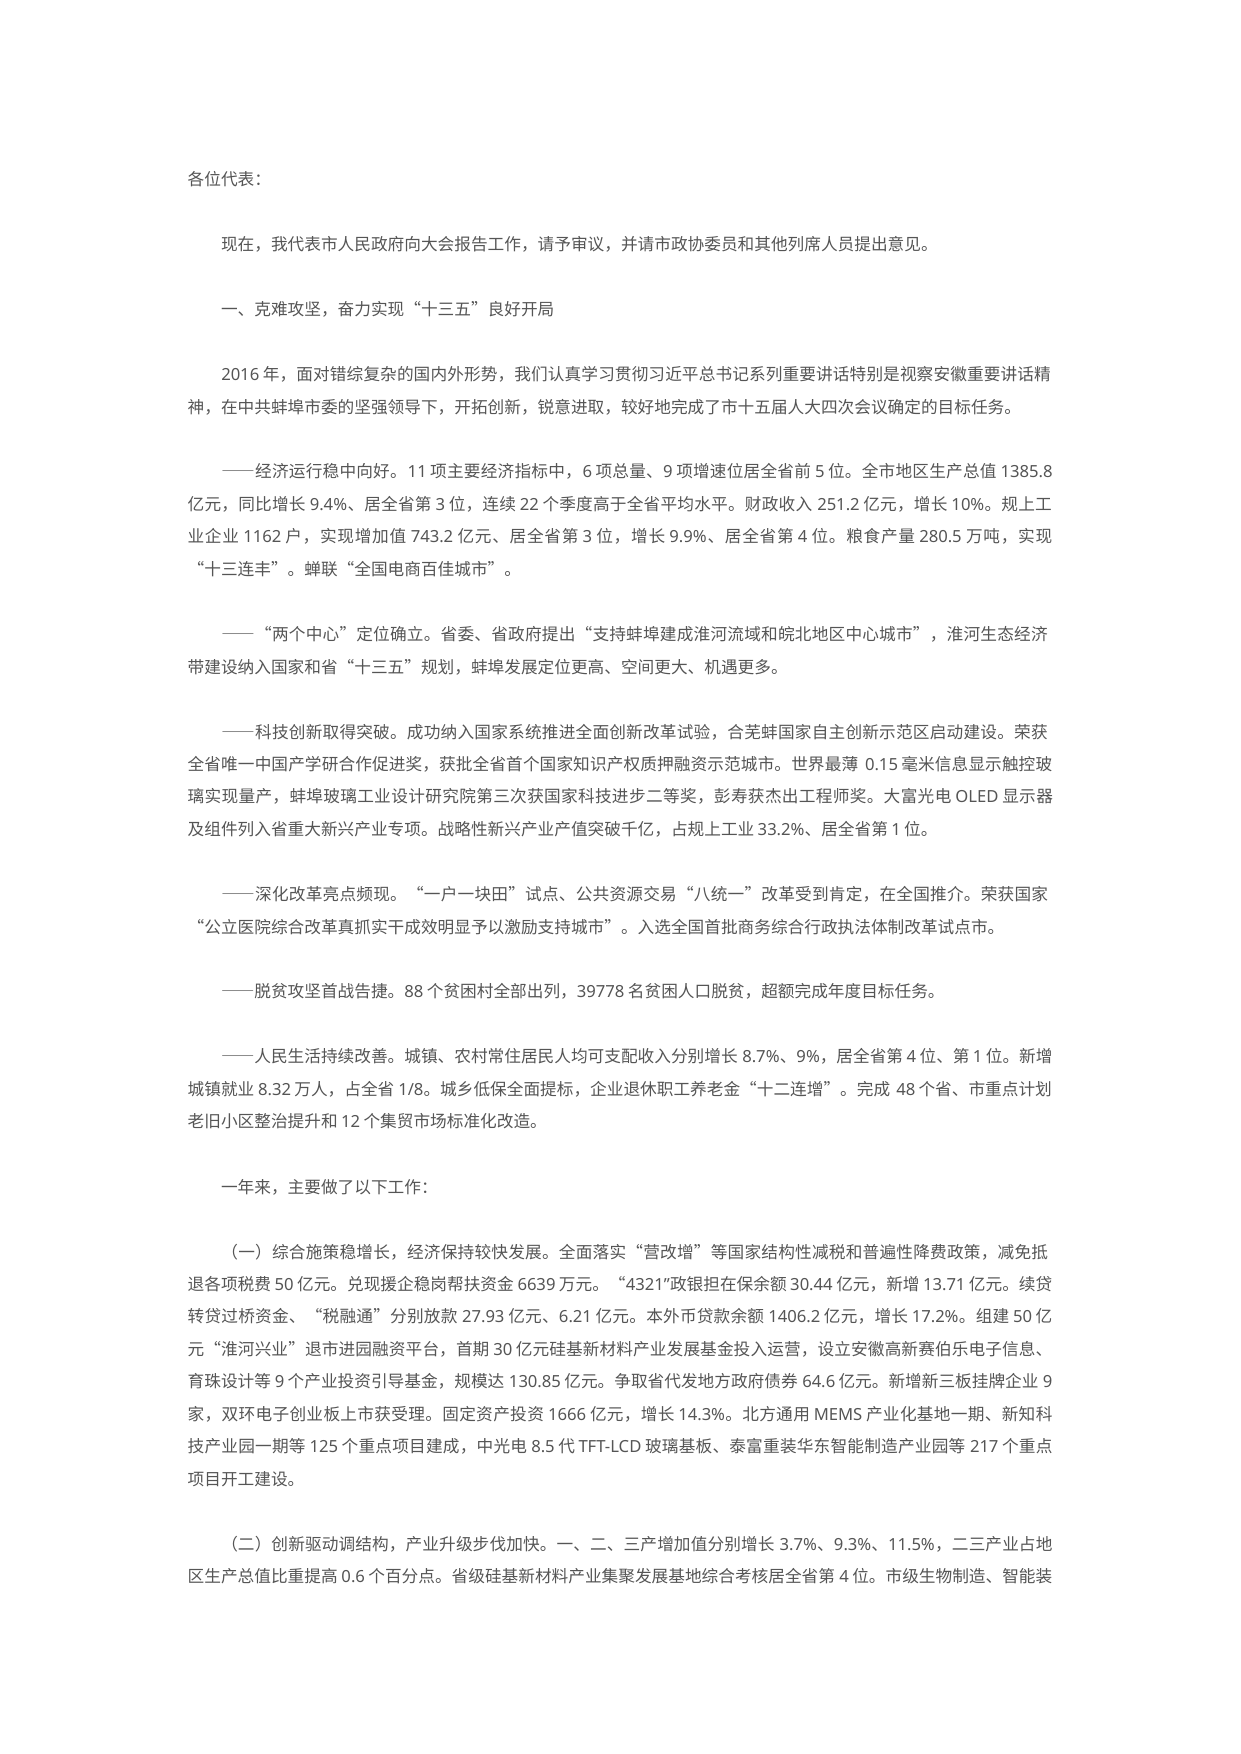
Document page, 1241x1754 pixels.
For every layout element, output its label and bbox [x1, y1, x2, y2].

text [187, 162, 1053, 1592]
